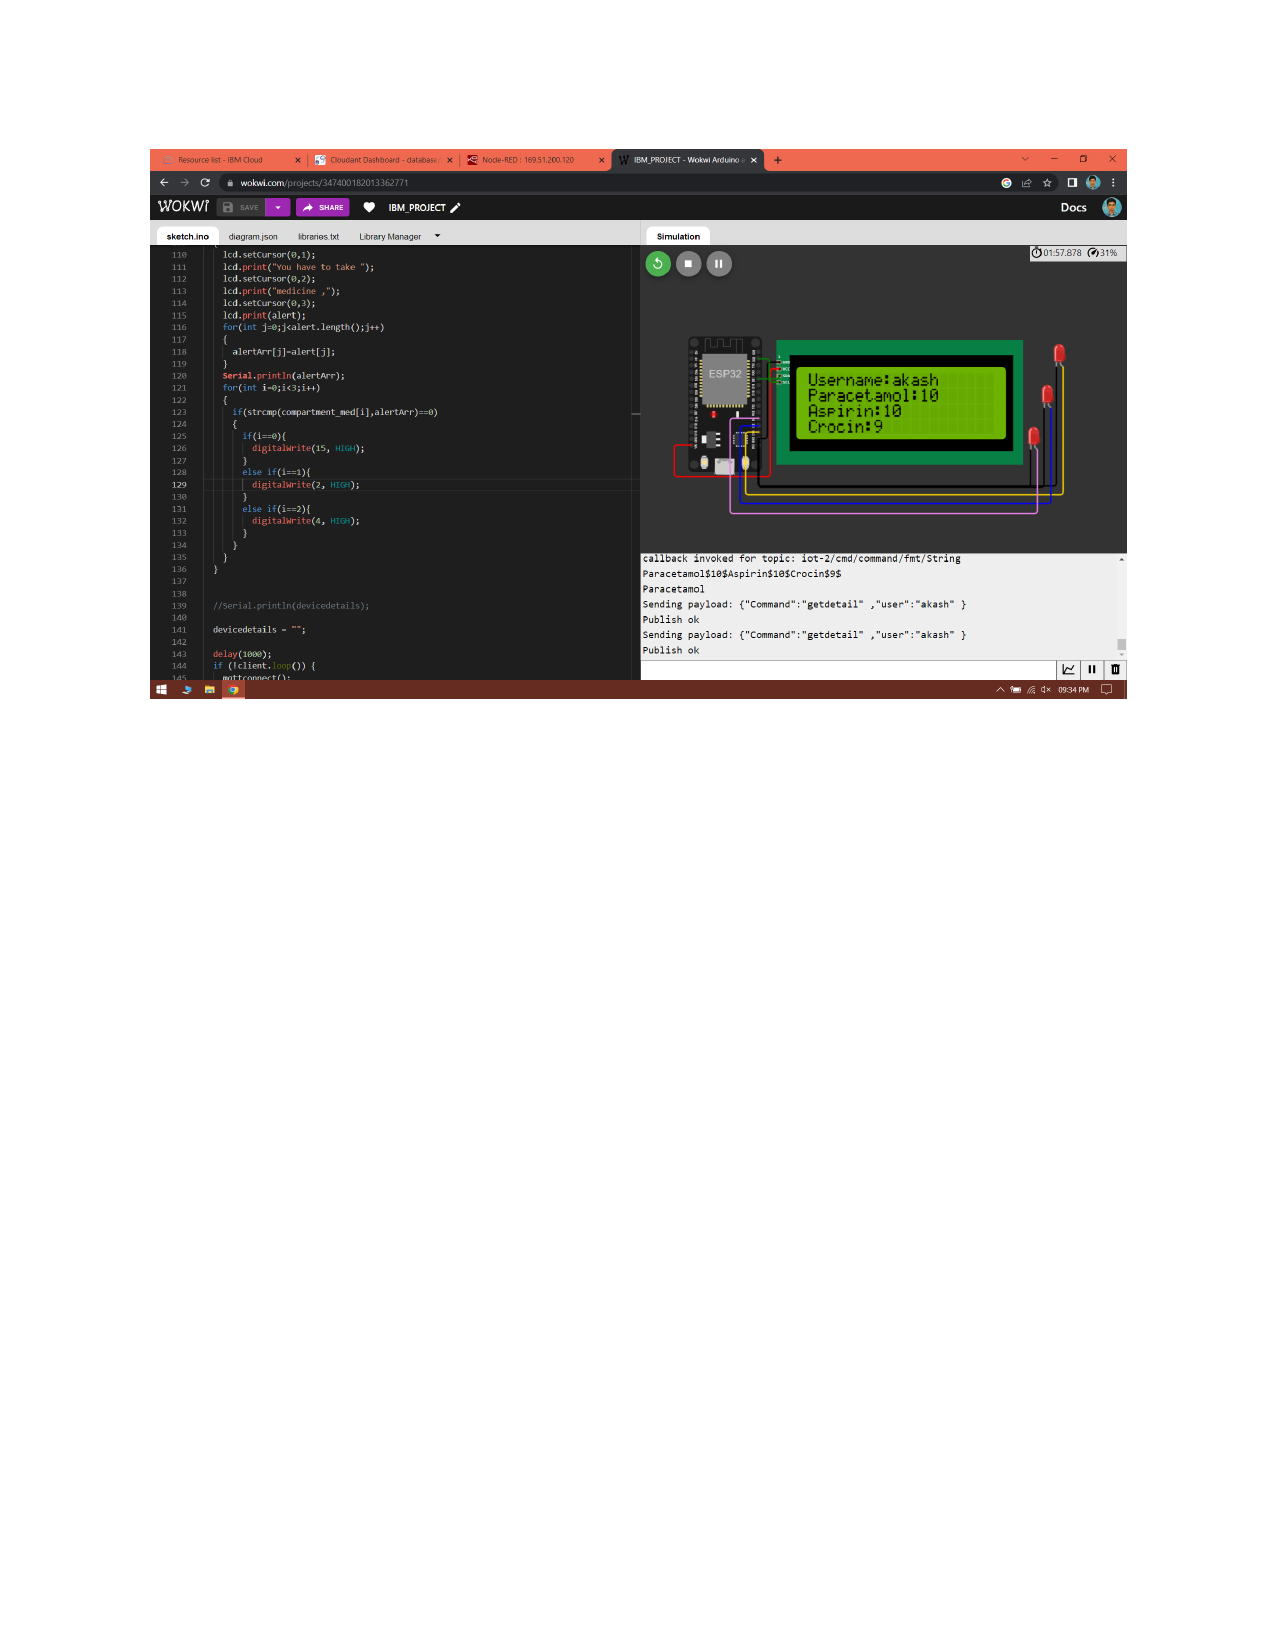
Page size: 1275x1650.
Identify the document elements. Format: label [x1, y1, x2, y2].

picture [150, 149, 1127, 699]
